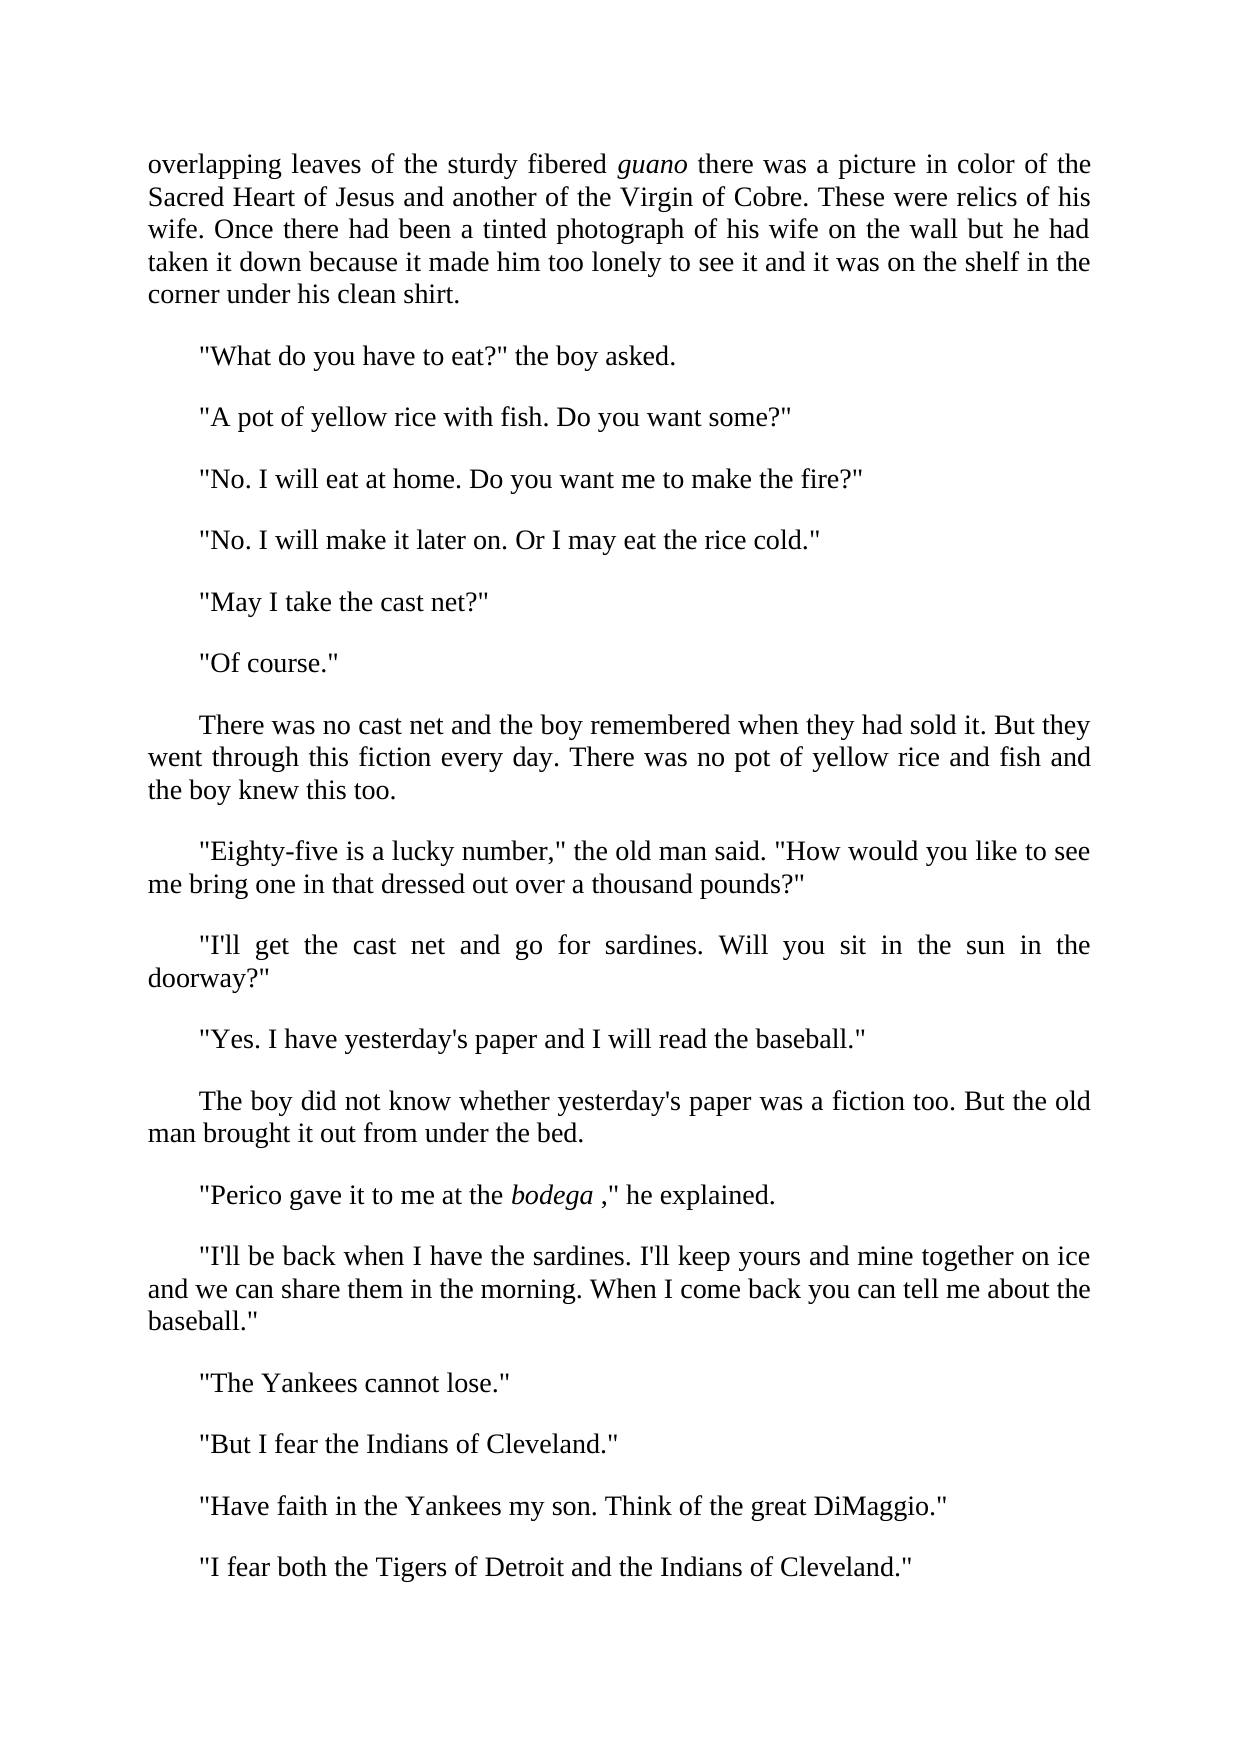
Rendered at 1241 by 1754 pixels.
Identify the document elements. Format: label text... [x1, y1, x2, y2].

text "Eighty-five is a lucky number," the old man said. "How would you like to see me bring one in that dressed out over a thousand pounds?" [148, 834, 1093, 899]
text "May I take the cast net?" [148, 585, 1093, 617]
text There was no cast net and the boy remembered when they had sold it. But they went through this fiction every day. There was no pot of yellow rice and fish and the boy knew this too. [148, 708, 1093, 805]
text "Yes. I have yesterday's paper and I will read the baseball." [148, 1022, 1093, 1055]
text "Have faith in the Yankees my son. Think of the great DiMaggio." [148, 1489, 1093, 1521]
text "No. I will eat at home. Do you want me to make the fire?" [148, 462, 1093, 494]
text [148, 148, 1093, 309]
text "Of course." [148, 647, 1093, 679]
text "I fear both the Tigers of Detroit and the Indians of Cleveland." [148, 1551, 1093, 1583]
text "No. I will make it later on. Or I may eat the rice cold." [148, 523, 1093, 556]
text The boy did not know whether yesterday's paper was a fiction too. But the old man brought it out from under the bed. [148, 1084, 1093, 1149]
text "I'll be back when I have the sardines. I'll keep yours and mine together on ice and we can share them in the morning. When I come back you can tell me about the baseball." [148, 1239, 1093, 1337]
text "Perico gave it to me at the bodega ," he explained. [148, 1178, 1093, 1210]
text "A pot of yellow rice with fish. Do you want some?" [148, 400, 1093, 433]
text "What do you have to eat?" the boy asked. [148, 339, 1093, 371]
text "The Yankees cannot lose." [148, 1366, 1093, 1398]
text "But I fear the Indians of Cleveland." [148, 1427, 1093, 1460]
text "I'll get the cast net and go for sardines. Will you sit in the sun in the doorway?" [148, 928, 1093, 993]
